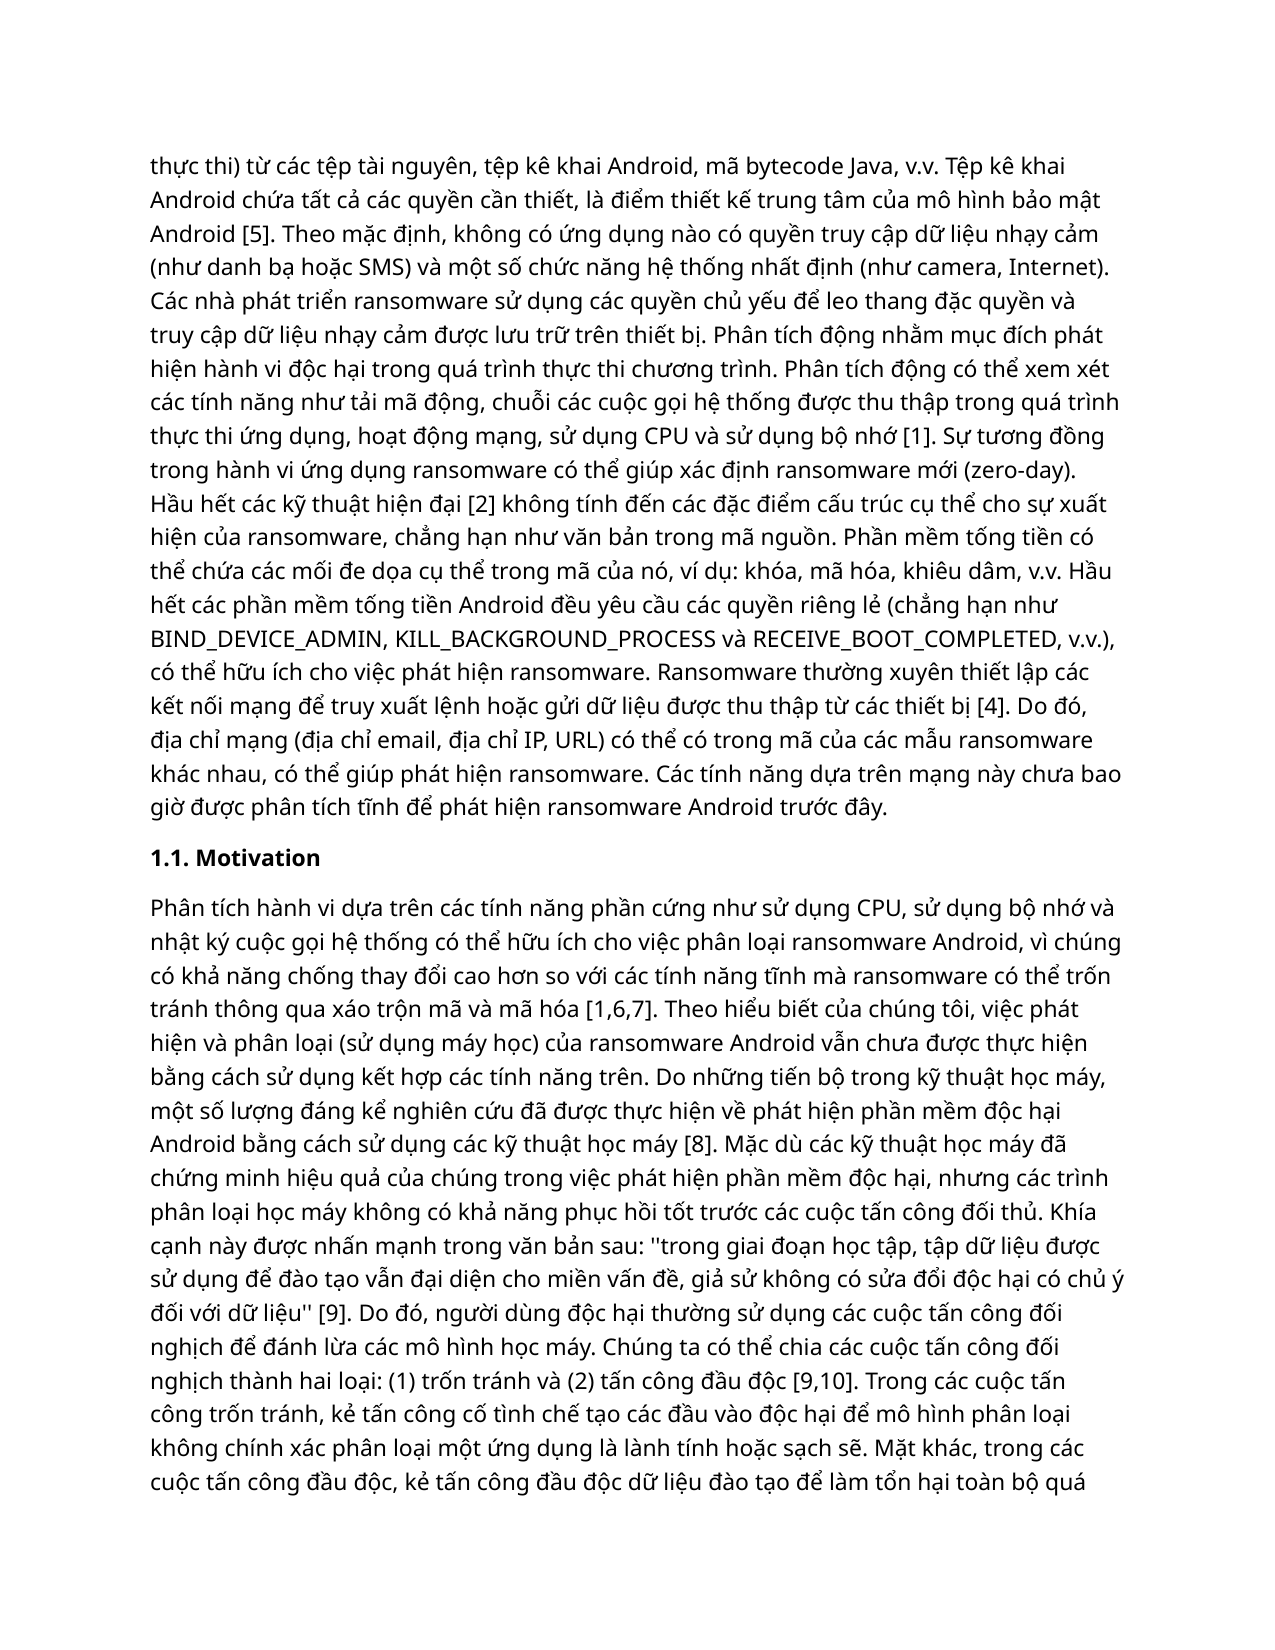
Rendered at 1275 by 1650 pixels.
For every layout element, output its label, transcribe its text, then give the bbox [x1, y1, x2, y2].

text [150, 150, 1125, 822]
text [150, 892, 1125, 1497]
text 1.1. Motivation [150, 842, 1125, 873]
